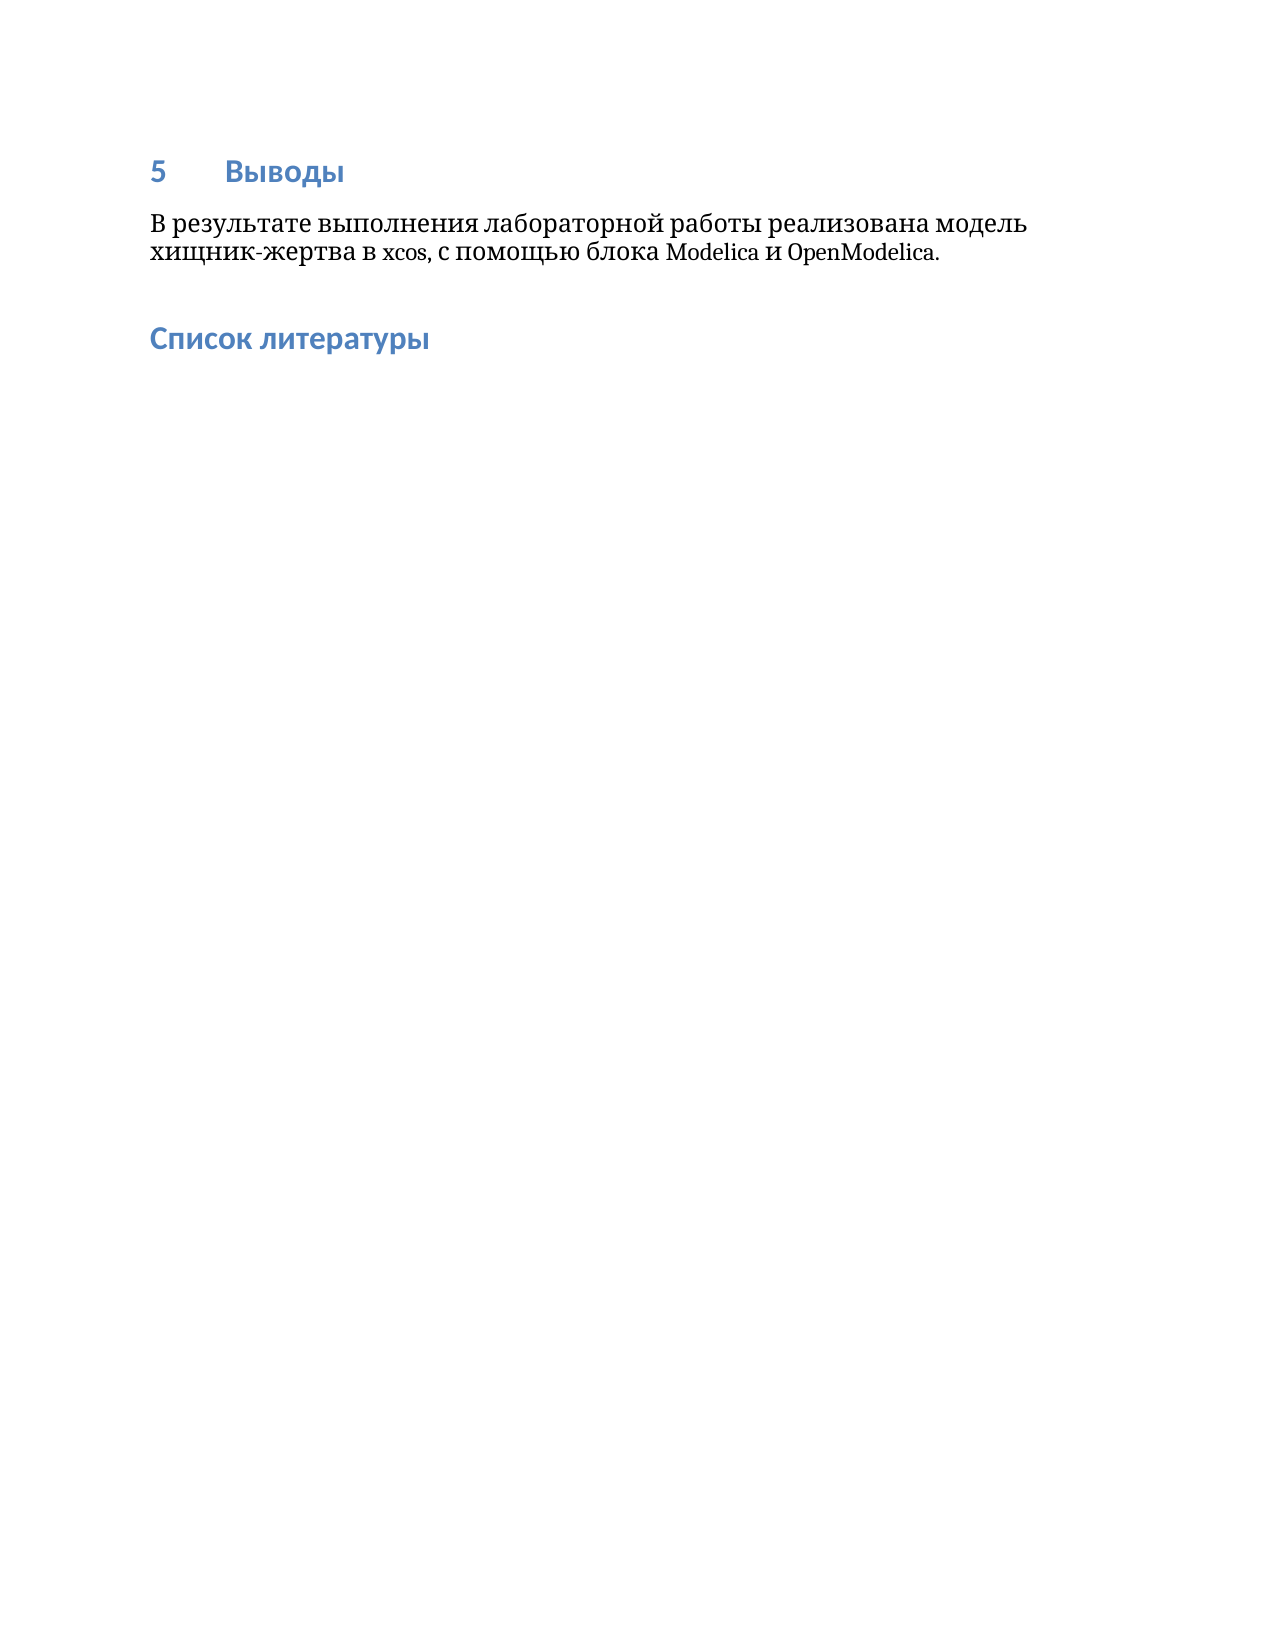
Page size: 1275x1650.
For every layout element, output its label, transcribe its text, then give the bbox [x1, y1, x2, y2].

subtitle Список литературы [150, 317, 1125, 358]
subtitle 5 Выводы [150, 150, 1125, 191]
text В результате выполнения лабораторной работы реализована модель хищник-жертва в xcos, с помощью блока Modelica и OpenModelica. [150, 209, 1125, 267]
